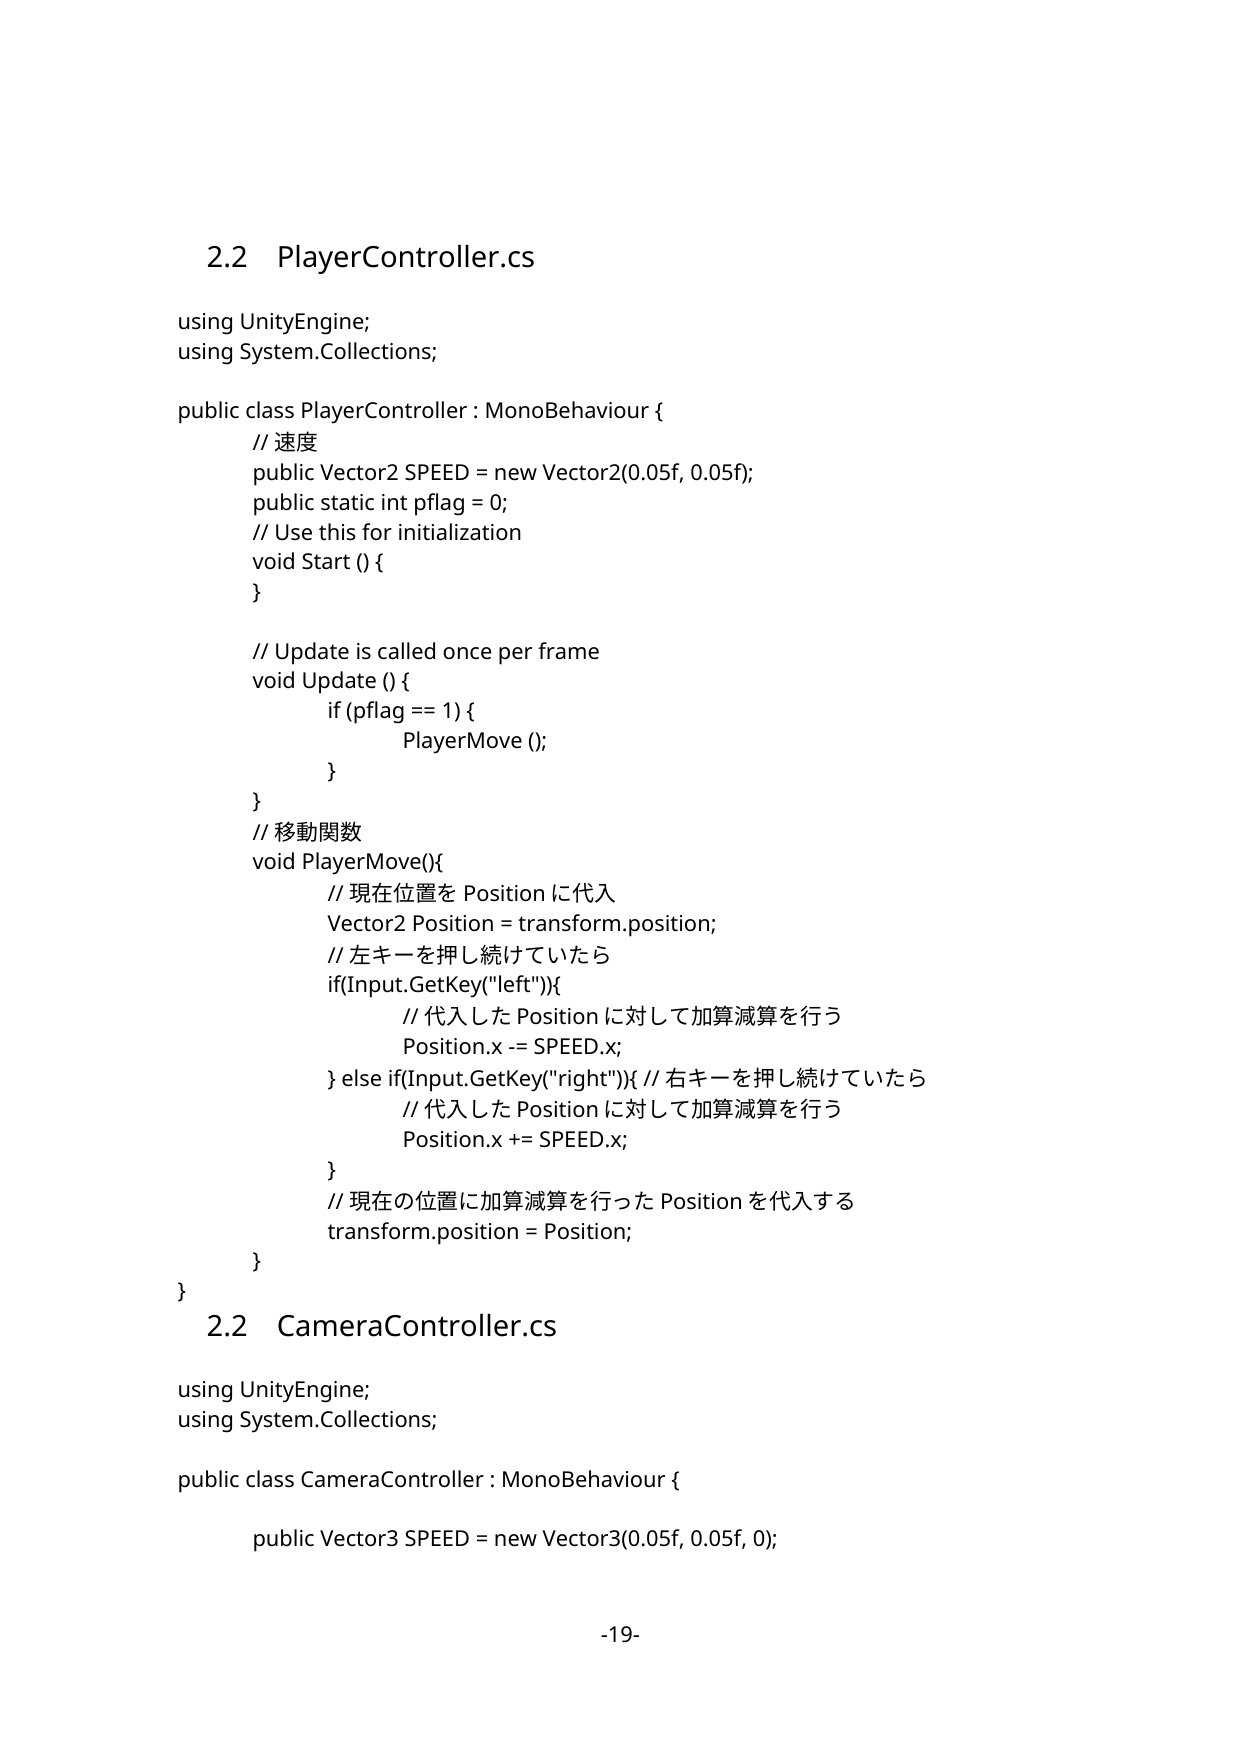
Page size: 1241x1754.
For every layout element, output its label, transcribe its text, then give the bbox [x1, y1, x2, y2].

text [177, 1374, 1063, 1553]
text using UnityEngine; using System.Collections; public class PlayerController : MonoBehaviour { // 速度 public Vector2 SPEED = new Vector2(0.05f, 0.05f); public static int pflag = 0; // Use this for initialization void Start () { } // Update is called once per frame void Update () { if (pflag == 1) { PlayerMove (); } } // 移動関数 void PlayerMove(){ // 現在位置をPositionに代入 Vector2 Position = transform.position; // 左キーを押し続けていたら if(Input.GetKey("left")){ // 代入したPositionに対して加算減算を行う Position.x -= SPEED.x; } else if(Input.GetKey("right")){ // 右キーを押し続けていたら // 代入したPositionに対して加算減算を行う Position.x += SPEED.x; } // 現在の位置に加算減算を行ったPositionを代入する transform.position = Position; } } [177, 306, 1063, 1305]
text 2.2 PlayerController.cs [177, 237, 1063, 276]
text 2.2 CameraController.cs [177, 1305, 1063, 1345]
